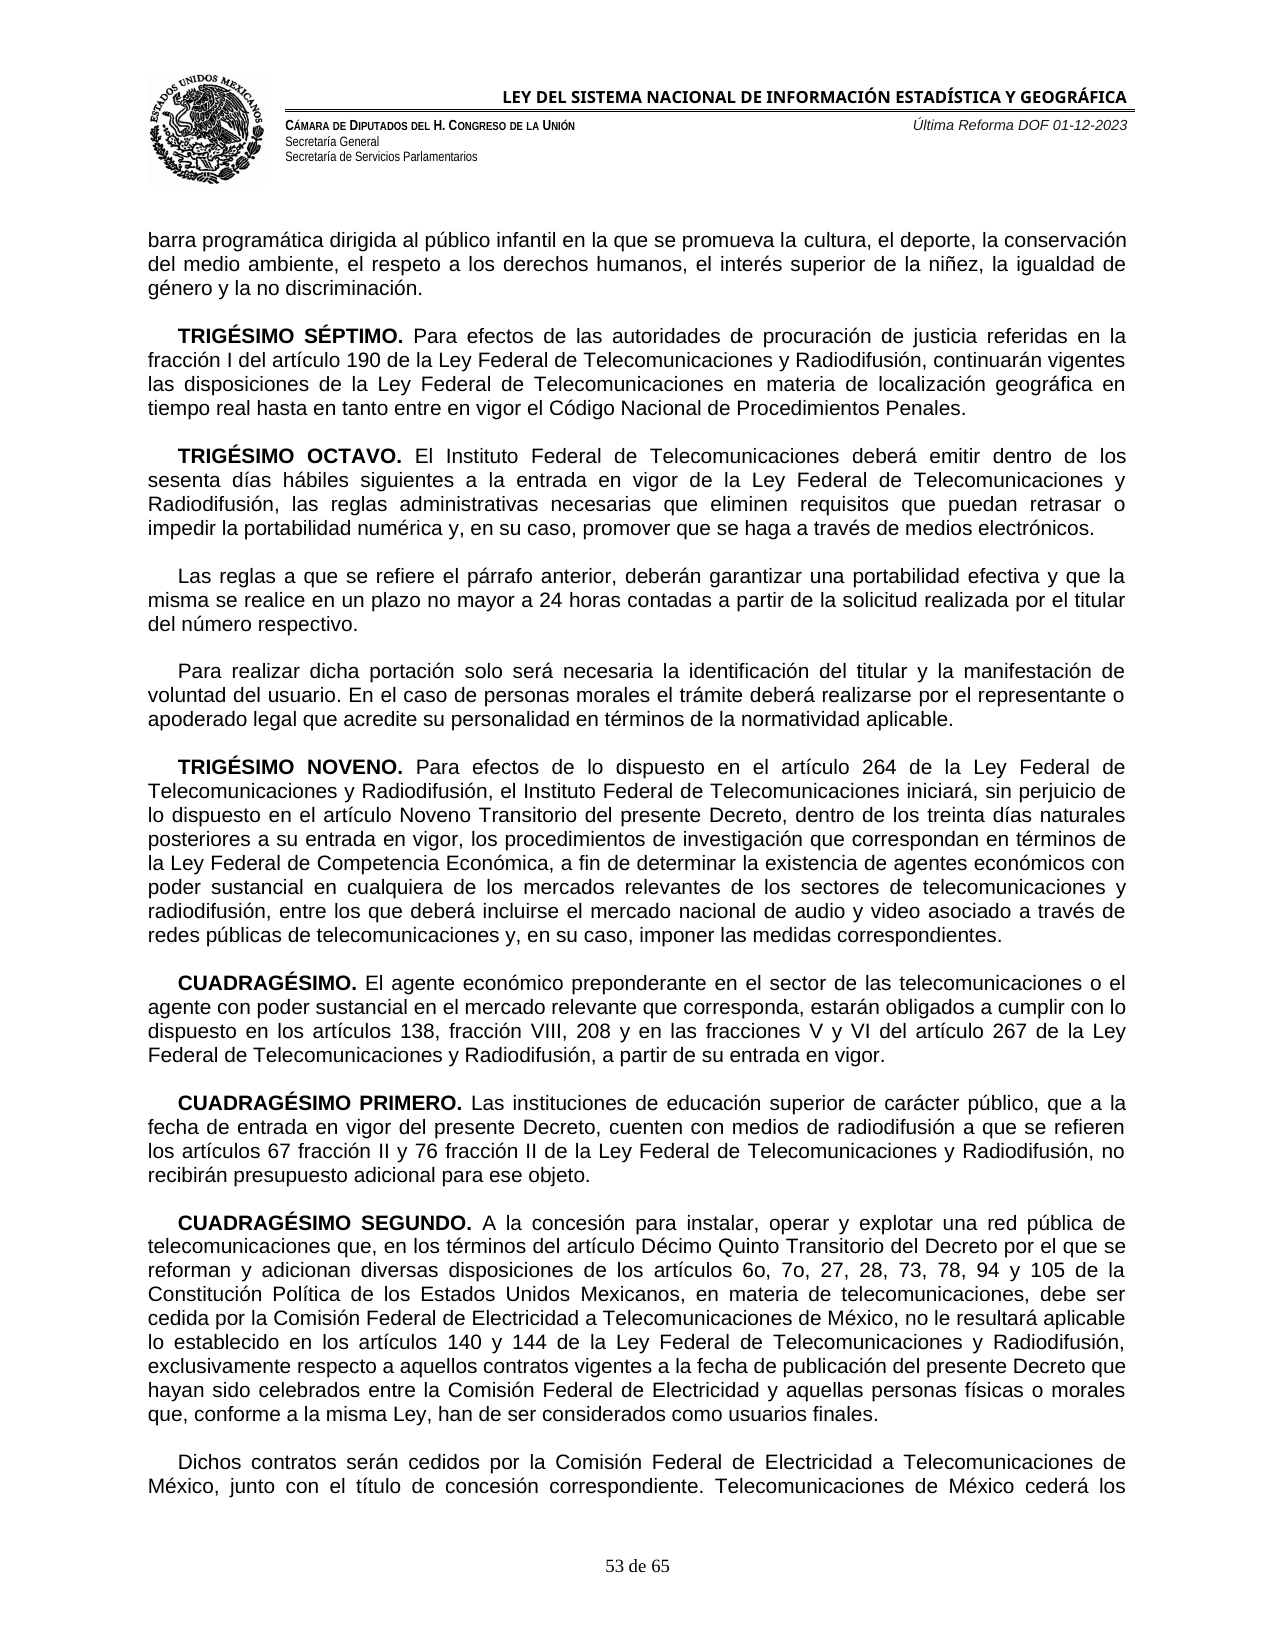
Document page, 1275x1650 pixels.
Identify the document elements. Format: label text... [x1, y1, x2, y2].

text TRIGÉSIMO NOVENO. Para efectos de lo dispuesto en el artículo 264 de la Ley Federal de Telecomunicaciones y Radiodifusión, el Instituto Federal de Telecomunicaciones iniciará, sin perjuicio de lo dispuesto en el artículo Noveno Transitorio del presente Decreto, dentro de los treinta días naturales posteriores a su entrada en vigor, los procedimientos de investigación que correspondan en términos de la Ley Federal de Competencia Económica, a fin de determinar la existencia de agentes económicos con poder sustancial en cualquiera de los mercados relevantes de los sectores de telecomunicaciones y radiodifusión, entre los que deberá incluirse el mercado nacional de audio y video asociado a través de redes públicas de telecomunicaciones y, en su caso, imponer las medidas correspondientes. [148, 755, 1127, 947]
text CUADRAGÉSIMO SEGUNDO. A la concesión para instalar, operar y explotar una red pública de telecomunicaciones que, en los términos del artículo Décimo Quinto Transitorio del Decreto por el que se reforman y adicionan diversas disposiciones de los artículos 6o, 7o, 27, 28, 73, 78, 94 y 105 de la Constitución Política de los Estados Unidos Mexicanos, en materia de telecomunicaciones, debe ser cedida por la Comisión Federal de Electricidad a Telecomunicaciones de México, no le resultará aplicable lo establecido en los artículos 140 y 144 de la Ley Federal de Telecomunicaciones y Radiodifusión, exclusivamente respecto a aquellos contratos vigentes a la fecha de publicación del presente Decreto que hayan sido celebrados entre la Comisión Federal de Electricidad y aquellas personas físicas o morales que, conforme a la misma Ley, han de ser considerados como usuarios finales. [148, 1210, 1127, 1426]
text Para realizar dicha portación solo será necesaria la identificación del titular y la manifestación de voluntad del usuario. En el caso de personas morales el trámite deberá realizarse por el representante o apoderado legal que acredite su personalidad en términos de la normatividad aplicable. [148, 659, 1127, 731]
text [148, 1450, 1127, 1498]
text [148, 228, 1127, 300]
text TRIGÉSIMO SÉPTIMO. Para efectos de las autoridades de procuración de justicia referidas en la fracción I del artículo 190 de la Ley Federal de Telecomunicaciones y Radiodifusión, continuarán vigentes las disposiciones de la Ley Federal de Telecomunicaciones en materia de localización geográfica en tiempo real hasta en tanto entre en vigor el Código Nacional de Procedimientos Penales. [148, 324, 1127, 420]
text TRIGÉSIMO OCTAVO. El Instituto Federal de Telecomunicaciones deberá emitir dentro de los sesenta días hábiles siguientes a la entrada en vigor de la Ley Federal de Telecomunicaciones y Radiodifusión, las reglas administrativas necesarias que eliminen requisitos que puedan retrasar o impedir la portabilidad numérica y, en su caso, promover que se haga a través de medios electrónicos. [148, 444, 1127, 539]
text Las reglas a que se refiere el párrafo anterior, deberán garantizar una portabilidad efectiva y que la misma se realice en un plazo no mayor a 24 horas contadas a partir de la solicitud realizada por el titular del número respectivo. [148, 563, 1127, 635]
text CUADRAGÉSIMO. El agente económico preponderante en el sector de las telecomunicaciones o el agente con poder sustancial en el mercado relevante que corresponda, estarán obligados a cumplir con lo dispuesto en los artículos 138, fracción VIII, 208 y en las fracciones V y VI del artículo 267 de la Ley Federal de Telecomunicaciones y Radiodifusión, a partir de su entrada en vigor. [148, 971, 1127, 1067]
text CUADRAGÉSIMO PRIMERO. Las instituciones de educación superior de carácter público, que a la fecha de entrada en vigor del presente Decreto, cuenten con medios de radiodifusión a que se refieren los artículos 67 fracción II y 76 fracción II de la Ley Federal de Telecomunicaciones y Radiodifusión, no recibirán presupuesto adicional para ese objeto. [148, 1091, 1127, 1186]
